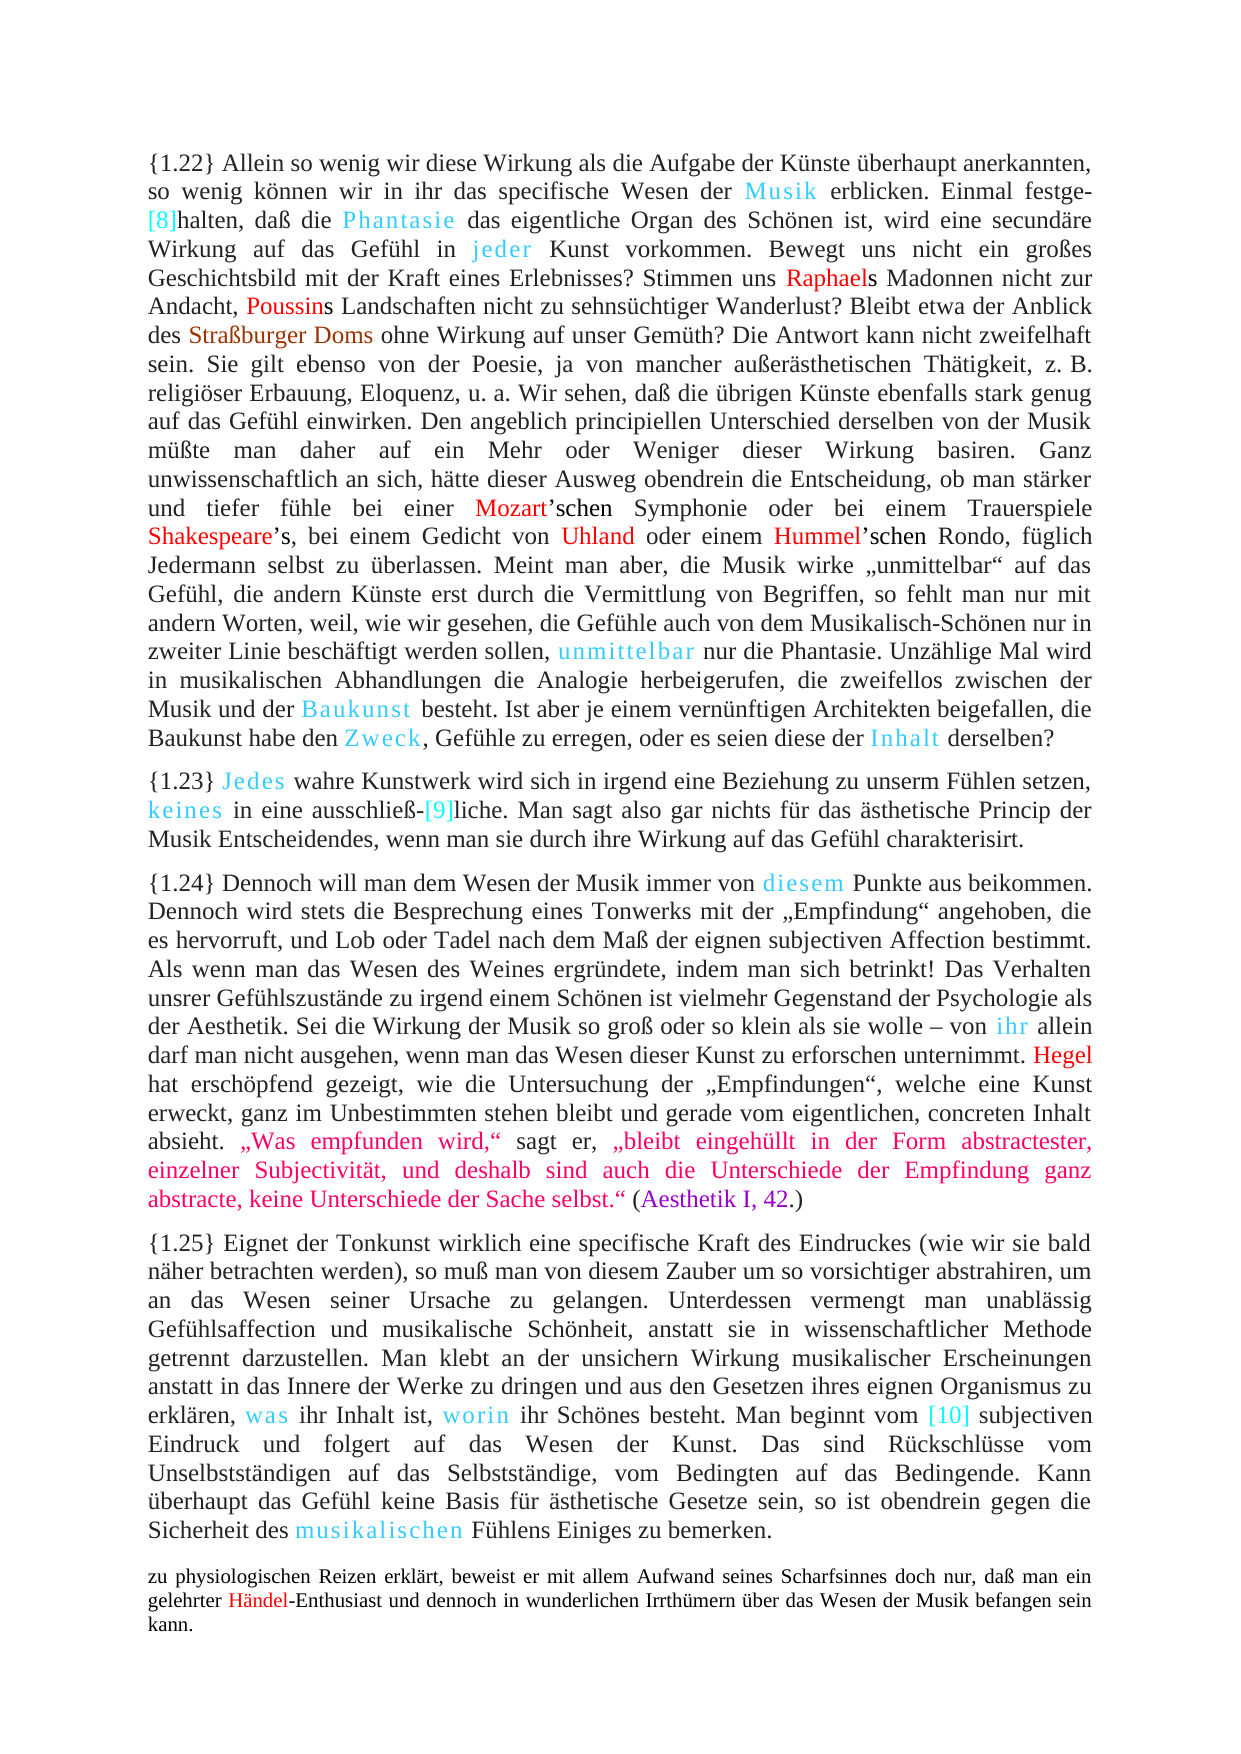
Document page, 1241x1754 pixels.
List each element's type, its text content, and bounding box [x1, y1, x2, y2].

text {1.23} Jedes wahre Kunstwerk wird sich in irgend eine Beziehung zu unserm Fühlen setzen, keines in eine ausschließ-[9]liche. Man sagt also gar nichts für das ästhetische Princip der Musik Entscheidendes, wenn man sie durch ihre Wirkung auf das Gefühl charakterisirt. [148, 766, 1093, 853]
text {1.22} Allein so wenig wir diese Wirkung als die Aufgabe der Künste überhaupt anerkannten, so wenig können wir in ihr das specifische Wesen der Musik erblicken. Einmal festge-[8]halten, daß die Phantasie das eigentliche Organ des Schönen ist, wird eine secundäre Wirkung auf das Gefühl in jeder Kunst vorkommen. Bewegt uns nicht ein großes Geschichtsbild mit der Kraft eines Erlebnisses? Stimmen uns Raphaels Madonnen nicht zur Andacht, Poussins Landschaften nicht zu sehnsüchtiger Wanderlust? Bleibt etwa der Anblick des Straßburger Doms ohne Wirkung auf unser Gemüth? Die Antwort kann nicht zweifelhaft sein. Sie gilt ebenso von der Poesie, ja von mancher außerästhetischen Thätigkeit, z. B. religiöser Erbauung, Eloquenz, u. a. Wir sehen, daß die übrigen Künste ebenfalls stark genug auf das Gefühl einwirken. Den angeblich principiellen Unterschied derselben von der Musik müßte man daher auf ein Mehr oder Weniger dieser Wirkung basiren. Ganz unwissenschaftlich an sich, hätte dieser Ausweg obendrein die Entscheidung, ob man stärker und tiefer fühle bei einer Mozartʼschen Symphonie oder bei einem Trauerspiele Shakespeareʼs, bei einem Gedicht von Uhland oder einem Hummelʼschen Rondo, füglich Jedermann selbst zu überlassen. Meint man aber, die Musik wirke „unmittelbar“ auf das Gefühl, die andern Künste erst durch die Vermittlung von Begriffen, so fehlt man nur mit andern Worten, weil, wie wir gesehen, die Gefühle auch von dem Musikalisch-Schönen nur in zweiter Linie beschäftigt werden sollen, unmittelbar nur die Phantasie. Unzählige Mal wird in musikalischen Abhandlungen die Analogie herbeigerufen, die zweifellos zwischen der Musik und der Baukunst besteht. Ist aber je einem vernünftigen Architekten beigefallen, die Baukunst habe den Zweck, Gefühle zu erregen, oder es seien diese der Inhalt derselben? [148, 148, 1093, 751]
text {1.24} Dennoch will man dem Wesen der Musik immer von diesem Punkte aus beikommen. Dennoch wird stets die Besprechung eines Tonwerks mit der „Empfindung“ angehoben, die es hervorruft, und Lob oder Tadel nach dem Maß der eignen subjectiven Affection bestimmt. Als wenn man das Wesen des Weines ergründete, indem man sich betrinkt! Das Verhalten unsrer Gefühlszustände zu irgend einem Schönen ist vielmehr Gegenstand der Psychologie als der Aesthetik. Sei die Wirkung der Musik so groß oder so klein als sie wolle – von ihr allein darf man nicht ausgehen, wenn man das Wesen dieser Kunst zu erforschen unternimmt. Hegel hat erschöpfend gezeigt, wie die Untersuchung der „Empfindungen“, welche eine Kunst erweckt, ganz im Unbestimmten stehen bleibt und gerade vom eigentlichen, concreten Inhalt absieht. „Was empfunden wird,“ sagt er, „bleibt eingehüllt in der Form abstractester, einzelner Subjectivität, und deshalb sind auch die Unterschiede der Empfindung ganz abstracte, keine Unterschiede der Sache selbst.“ (Aesthetik I, 42.) [148, 868, 1093, 1213]
text {1.25} Eignet der Tonkunst wirklich eine specifische Kraft des Eindruckes (wie wir sie bald näher betrachten werden), so muß man von diesem Zauber um so vorsichtiger abstrahiren, um an das Wesen seiner Ursache zu gelangen. Unterdessen vermengt man unablässig Gefühlsaffection und musikalische Schönheit, anstatt sie in wissenschaftlicher Methode getrennt darzustellen. Man klebt an der unsichern Wirkung musikalischer Erscheinungen anstatt in das Innere der Werke zu dringen und aus den Gesetzen ihres eignen Organismus zu erklären, was ihr Inhalt ist, worin ihr Schönes besteht. Man beginnt vom [10] subjectiven Eindruck und folgert auf das Wesen der Kunst. Das sind Rückschlüsse vom Unselbstständigen auf das Selbstständige, vom Bedingten auf das Bedingende. Kann überhaupt das Gefühl keine Basis für ästhetische Gesetze sein, so ist obendrein gegen die Sicherheit des musikalischen Fühlens Einiges zu bemerken. [148, 1228, 1093, 1544]
